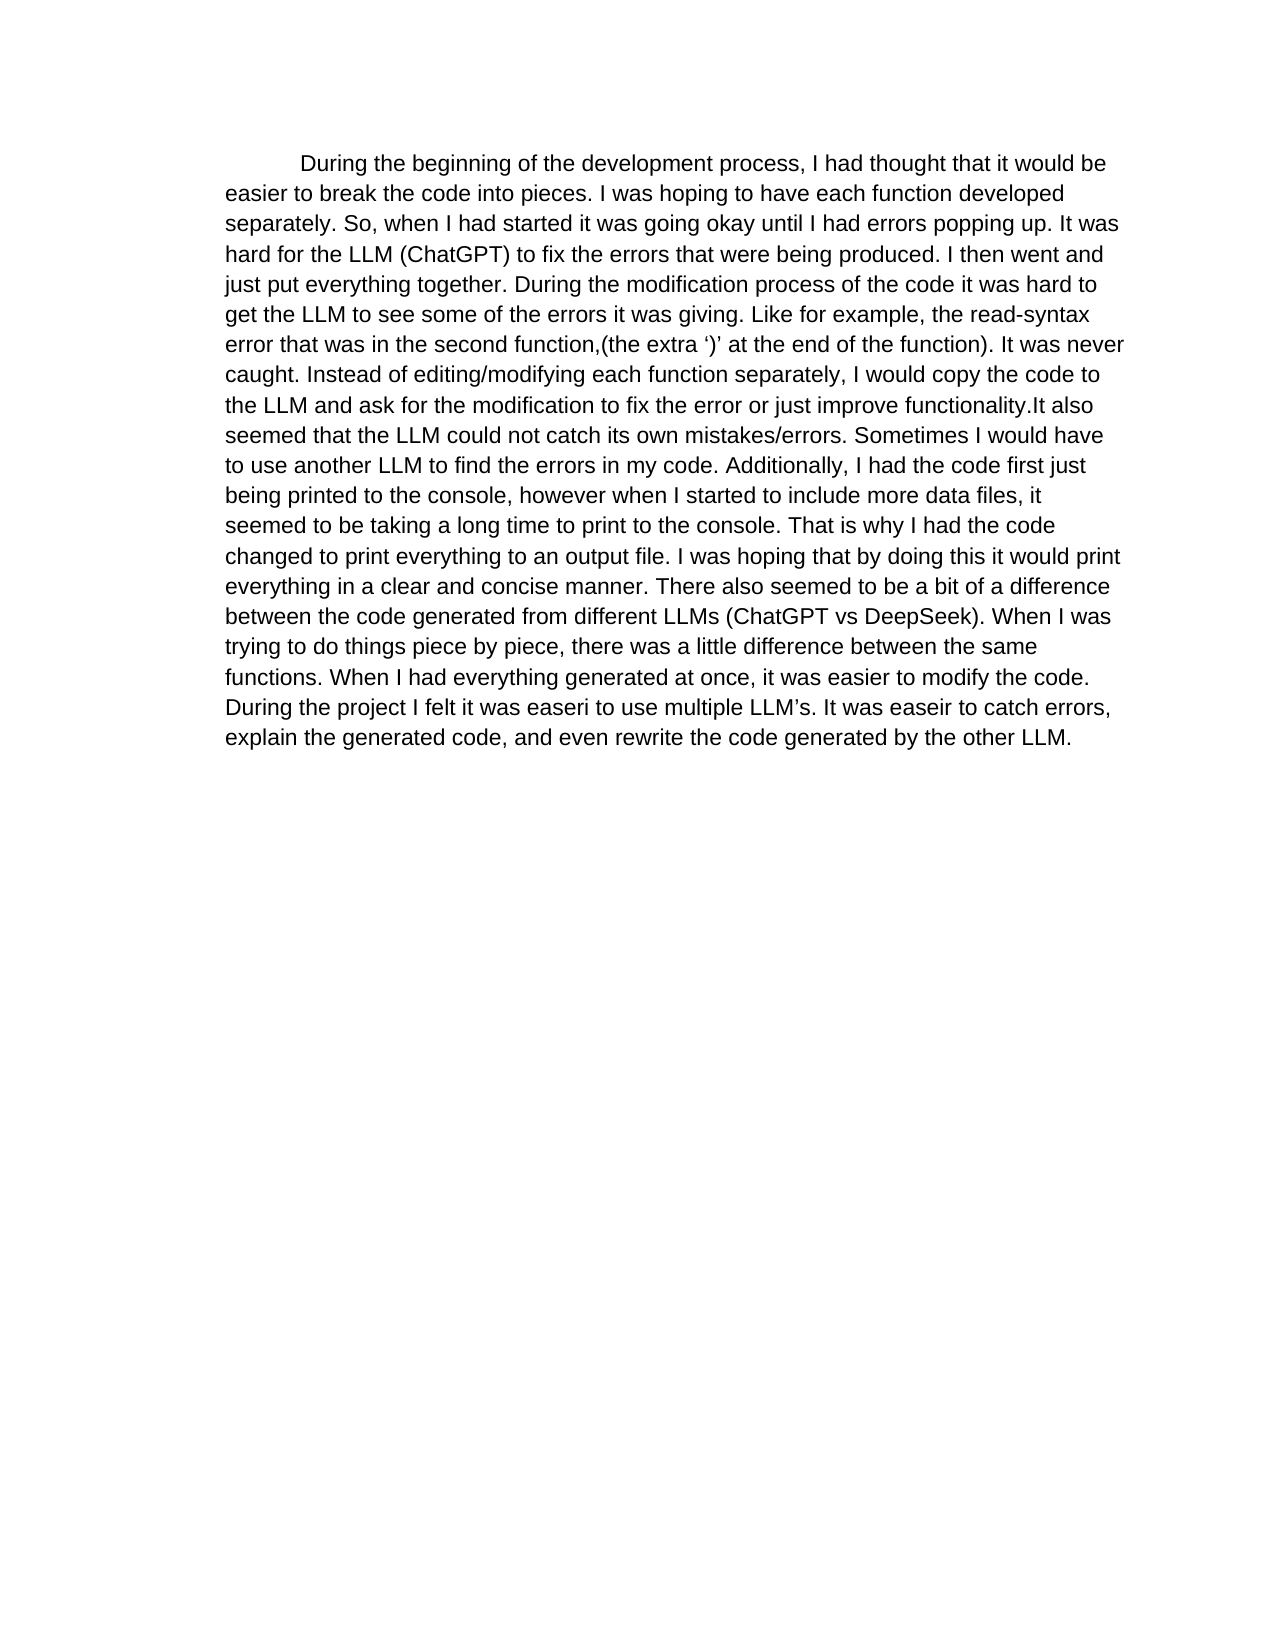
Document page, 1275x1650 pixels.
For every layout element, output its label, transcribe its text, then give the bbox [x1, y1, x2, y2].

text During the beginning of the development process, I had thought that it would be easier to break the code into pieces. I was hoping to have each function developed separately. So, when I had started it was going okay until I had errors popping up. It was hard for the LLM (ChatGPT) to fix the errors that were being produced. I then went and just put everything together. During the modification process of the code it was hard to get the LLM to see some of the errors it was giving. Like for example, the read-syntax error that was in the second function,(the extra ‘)’ at the end of the function). It was never caught. Instead of editing/modifying each function separately, I would copy the code to the LLM and ask for the modification to fix the error or just improve functionality.It also seemed that the LLM could not catch its own mistakes/errors. Sometimes I would have to use another LLM to find the errors in my code. Additionally, I had the code first just being printed to the console, however when I started to include more data files, it seemed to be taking a long time to print to the console. That is why I had the code changed to print everything to an output file. I was hoping that by doing this it would print everything in a clear and concise manner. There also seemed to be a bit of a difference between the code generated from different LLMs (ChatGPT vs DeepSeek). When I was trying to do things piece by piece, there was a little difference between the same functions. When I had everything generated at once, it was easier to modify the code. During the project I felt it was easeri to use multiple LLM’s. It was easeir to catch errors, explain the generated code, and even rewrite the code generated by the other LLM. [225, 150, 1125, 750]
